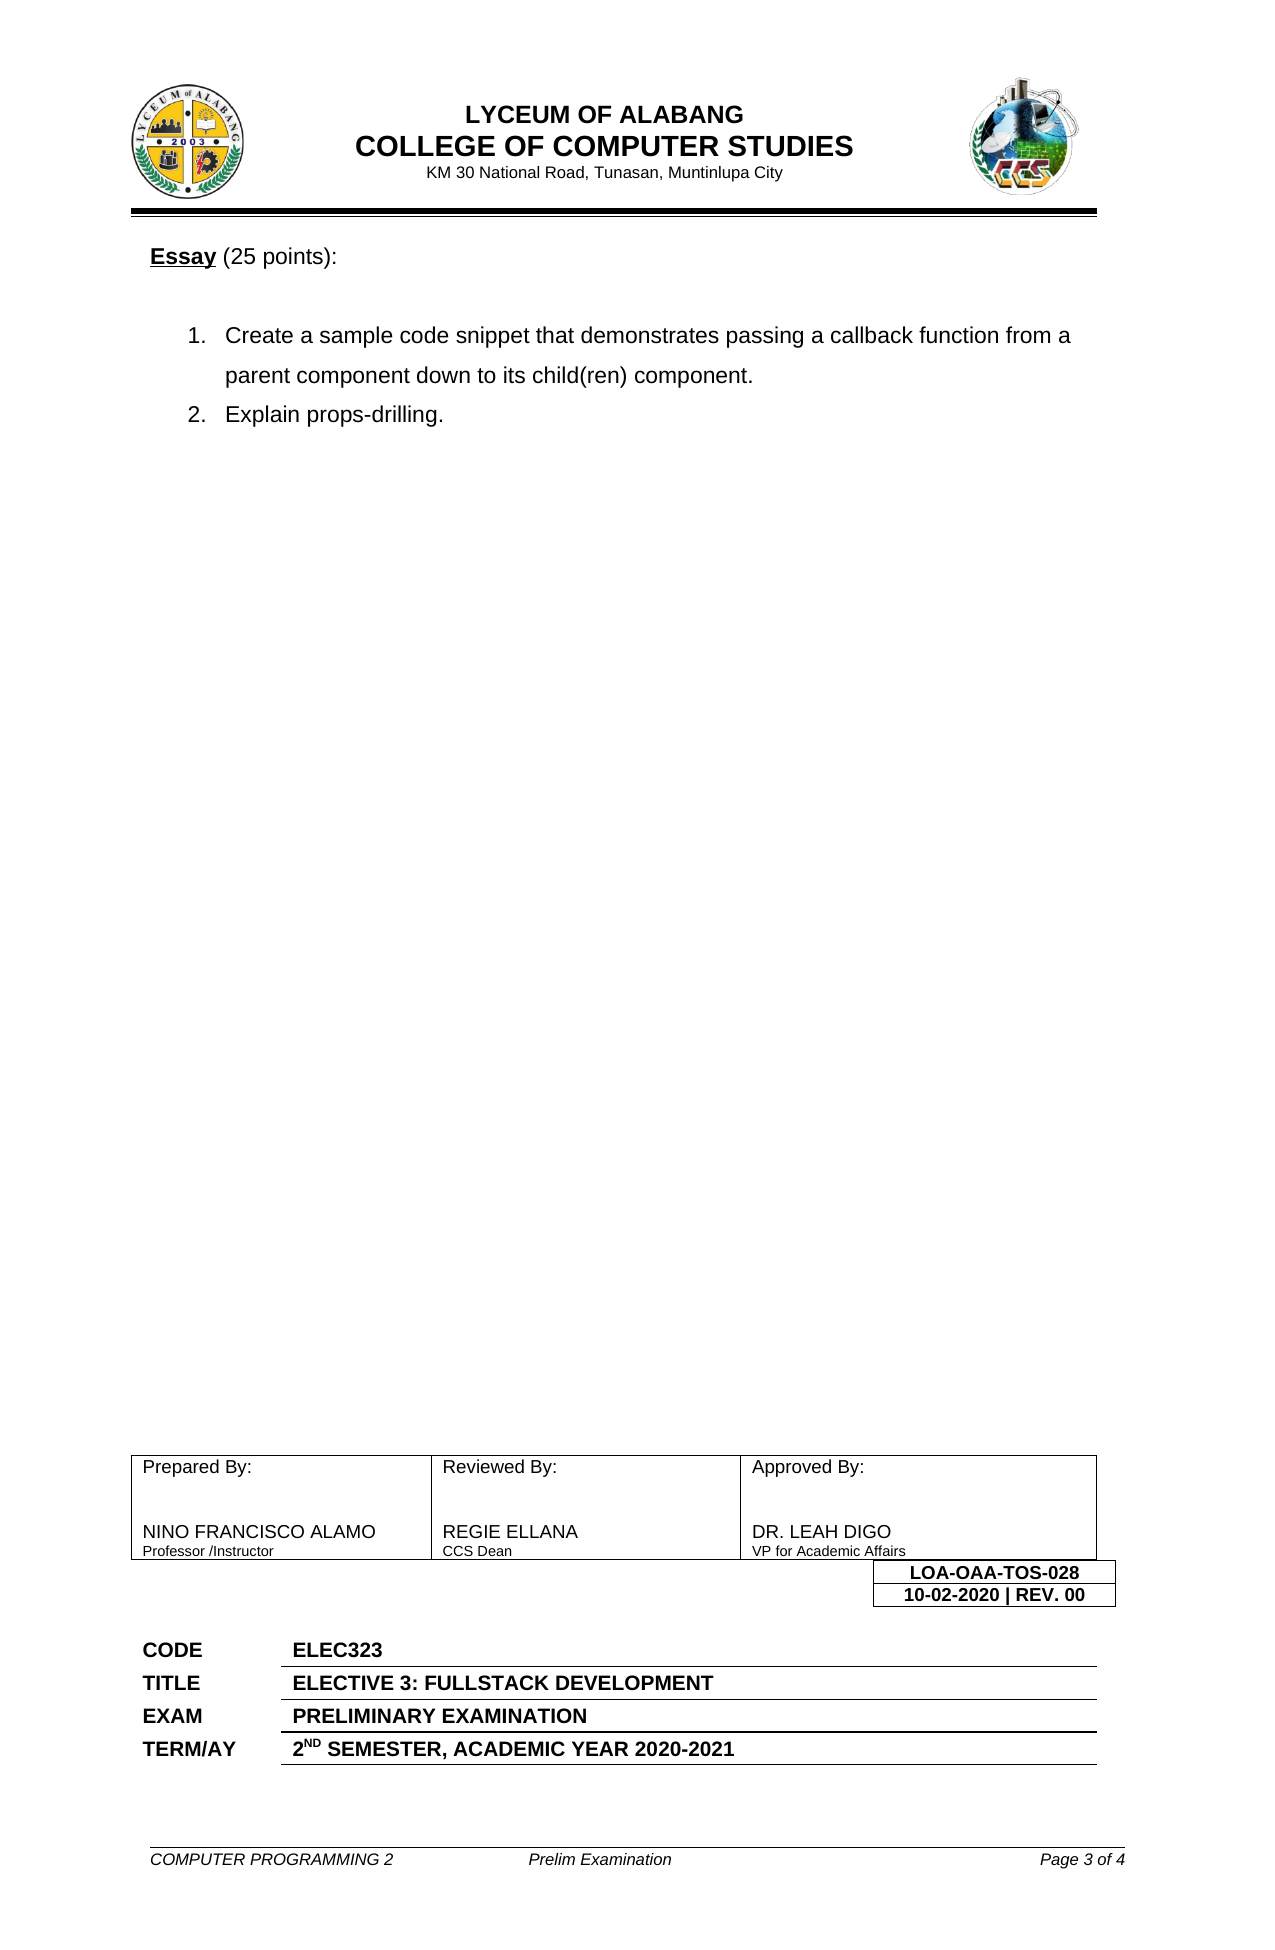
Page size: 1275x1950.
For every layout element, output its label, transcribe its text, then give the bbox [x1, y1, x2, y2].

table_header Prepared By: NINO FRANCISCO ALAMO Professor /Instructor [132, 1456, 431, 1559]
table_header CODE [131, 1633, 281, 1666]
picture [131, 84, 244, 199]
table_cell TERM/AY [131, 1731, 281, 1764]
table_cell ELECTIVE 3: FULLSTACK DEVELOPMENT [281, 1667, 1097, 1699]
list Explain props-drilling. [187, 401, 1125, 428]
table_cell PRELIMINARY EXAMINATION [281, 1700, 1097, 1731]
picture [968, 75, 1085, 208]
table_header Approved By: DR. LEAH DIGO VP for Academic Affairs [741, 1456, 1096, 1559]
table_header Reviewed By: REGIE ELLANA CCS Dean [432, 1456, 740, 1559]
table_cell 10-02-2020 | REV. 00 [874, 1584, 1115, 1606]
list Create a sample code snippet that demonstrates passing a callback function from a parent component down to its child(ren) component. [187, 322, 1125, 388]
table_header ELEC323 [281, 1633, 1097, 1666]
table_cell TITLE [131, 1666, 281, 1699]
table_cell 2ND SEMESTER, ACADEMIC YEAR 2020-2021 [281, 1733, 1097, 1764]
table_cell EXAM [131, 1699, 281, 1731]
table_header LOA-OAA-TOS-028 [874, 1561, 1115, 1583]
text Essay (25 points): [150, 243, 1125, 270]
